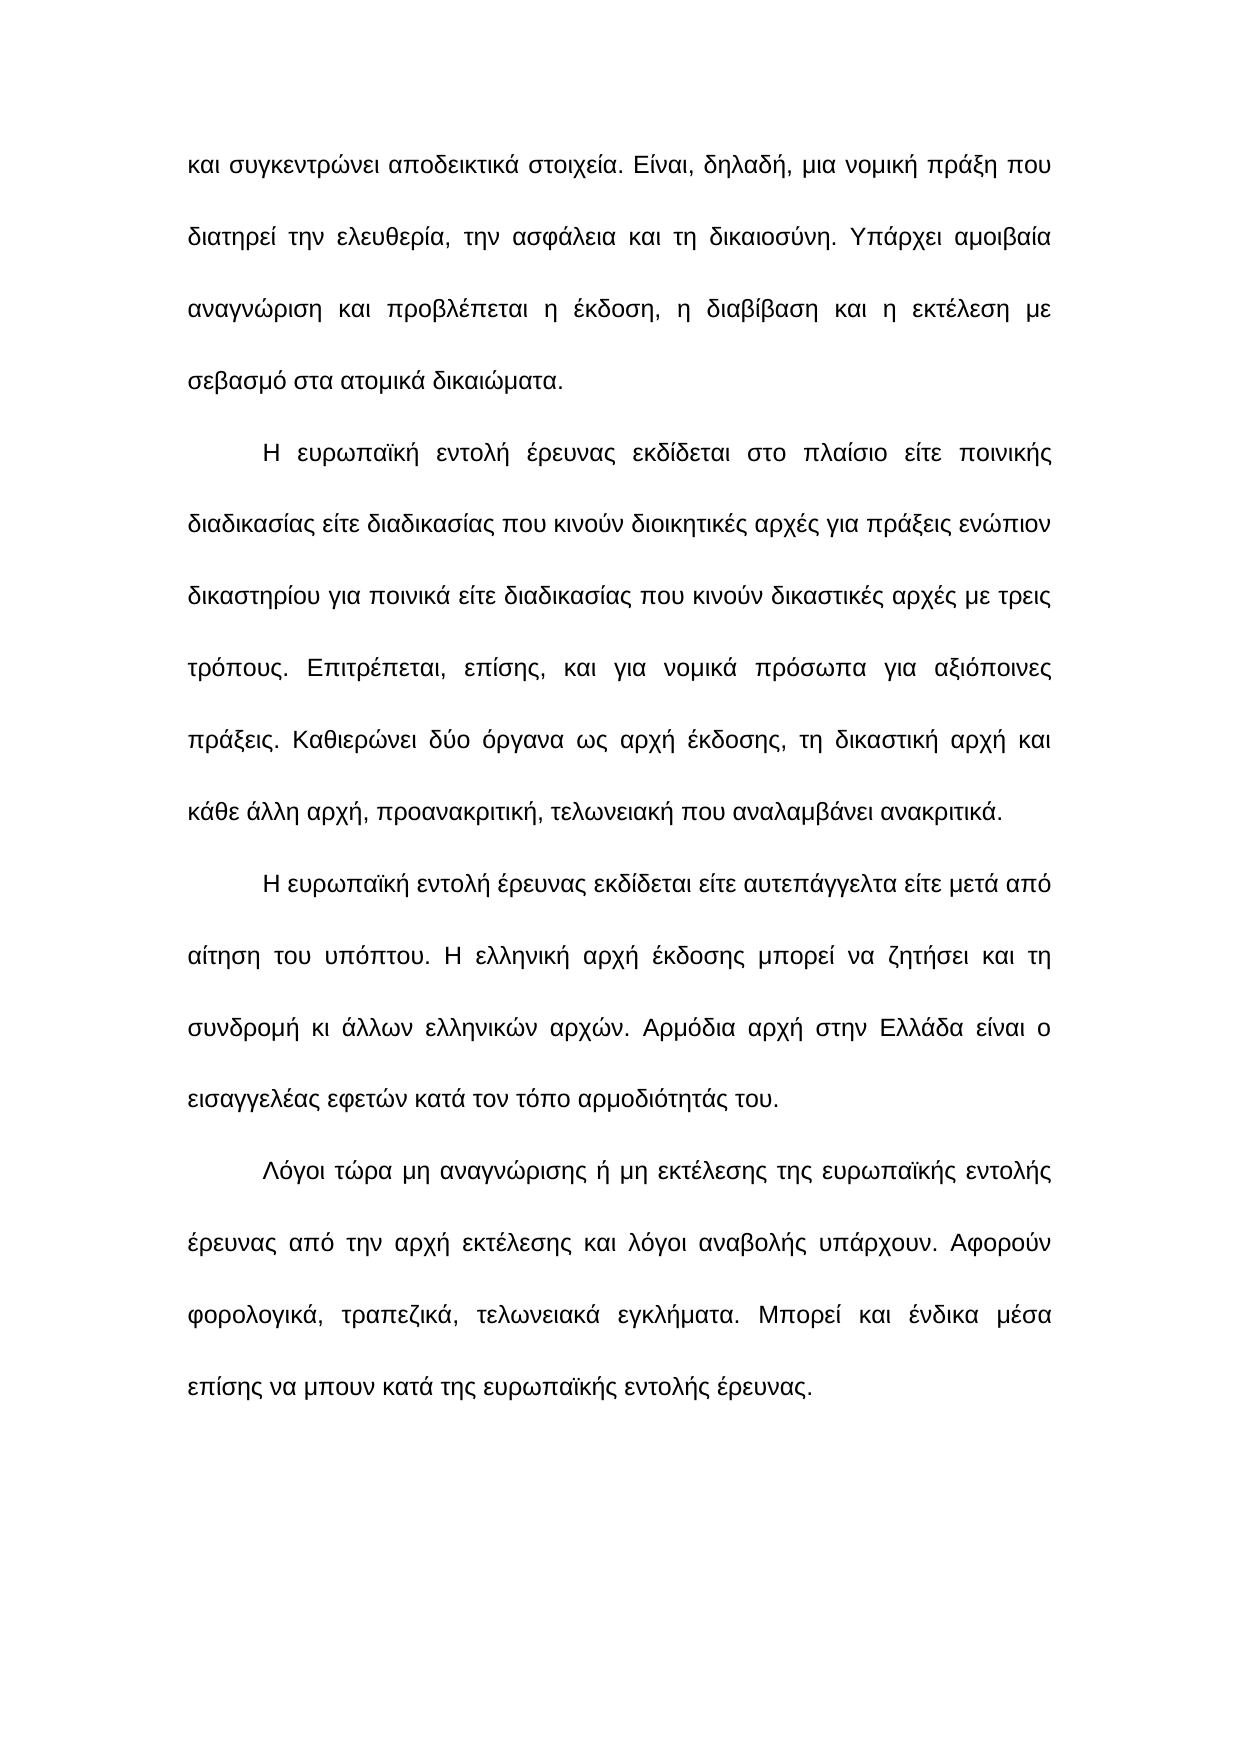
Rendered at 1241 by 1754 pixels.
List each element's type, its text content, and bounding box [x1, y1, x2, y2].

text Η ευρωπαϊκή εντολή έρευνας εκδίδεται είτε αυτεπάγγελτα είτε μετά από αίτηση του υπόπτου. Η ελληνική αρχή έκδοσης μπορεί να ζητήσει και τη συνδρομή κι άλλων ελληνικών αρχών. Αρμόδια αρχή στην Ελλάδα είναι ο εισαγγελέας εφετών κατά τον τόπο αρμοδιότητάς του. [187, 869, 1053, 1113]
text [187, 150, 1053, 394]
text Η ευρωπαϊκή εντολή έρευνας εκδίδεται στο πλαίσιο είτε ποινικής διαδικασίας είτε διαδικασίας που κινούν διοικητικές αρχές για πράξεις ενώπιον δικαστηρίου για ποινικά είτε διαδικασίας που κινούν δικαστικές αρχές με τρεις τρόπους. Επιτρέπεται, επίσης, και για νομικά πρόσωπα για αξιόποινες πράξεις. Καθιερώνει δύο όργανα ως αρχή έκδοσης, τη δικαστική αρχή και κάθε άλλη αρχή, προανακριτική, τελωνειακή που αναλαμβάνει ανακριτικά. [187, 437, 1053, 826]
text Λόγοι τώρα μη αναγνώρισης ή μη εκτέλεσης της ευρωπαϊκής εντολής έρευνας από την αρχή εκτέλεσης και λόγοι αναβολής υπάρχουν. Αφορούν φορολογικά, τραπεζικά, τελωνειακά εγκλήματα. Μπορεί και ένδικα μέσα επίσης να μπουν κατά της ευρωπαϊκής εντολής έρευνας. [187, 1156, 1053, 1401]
